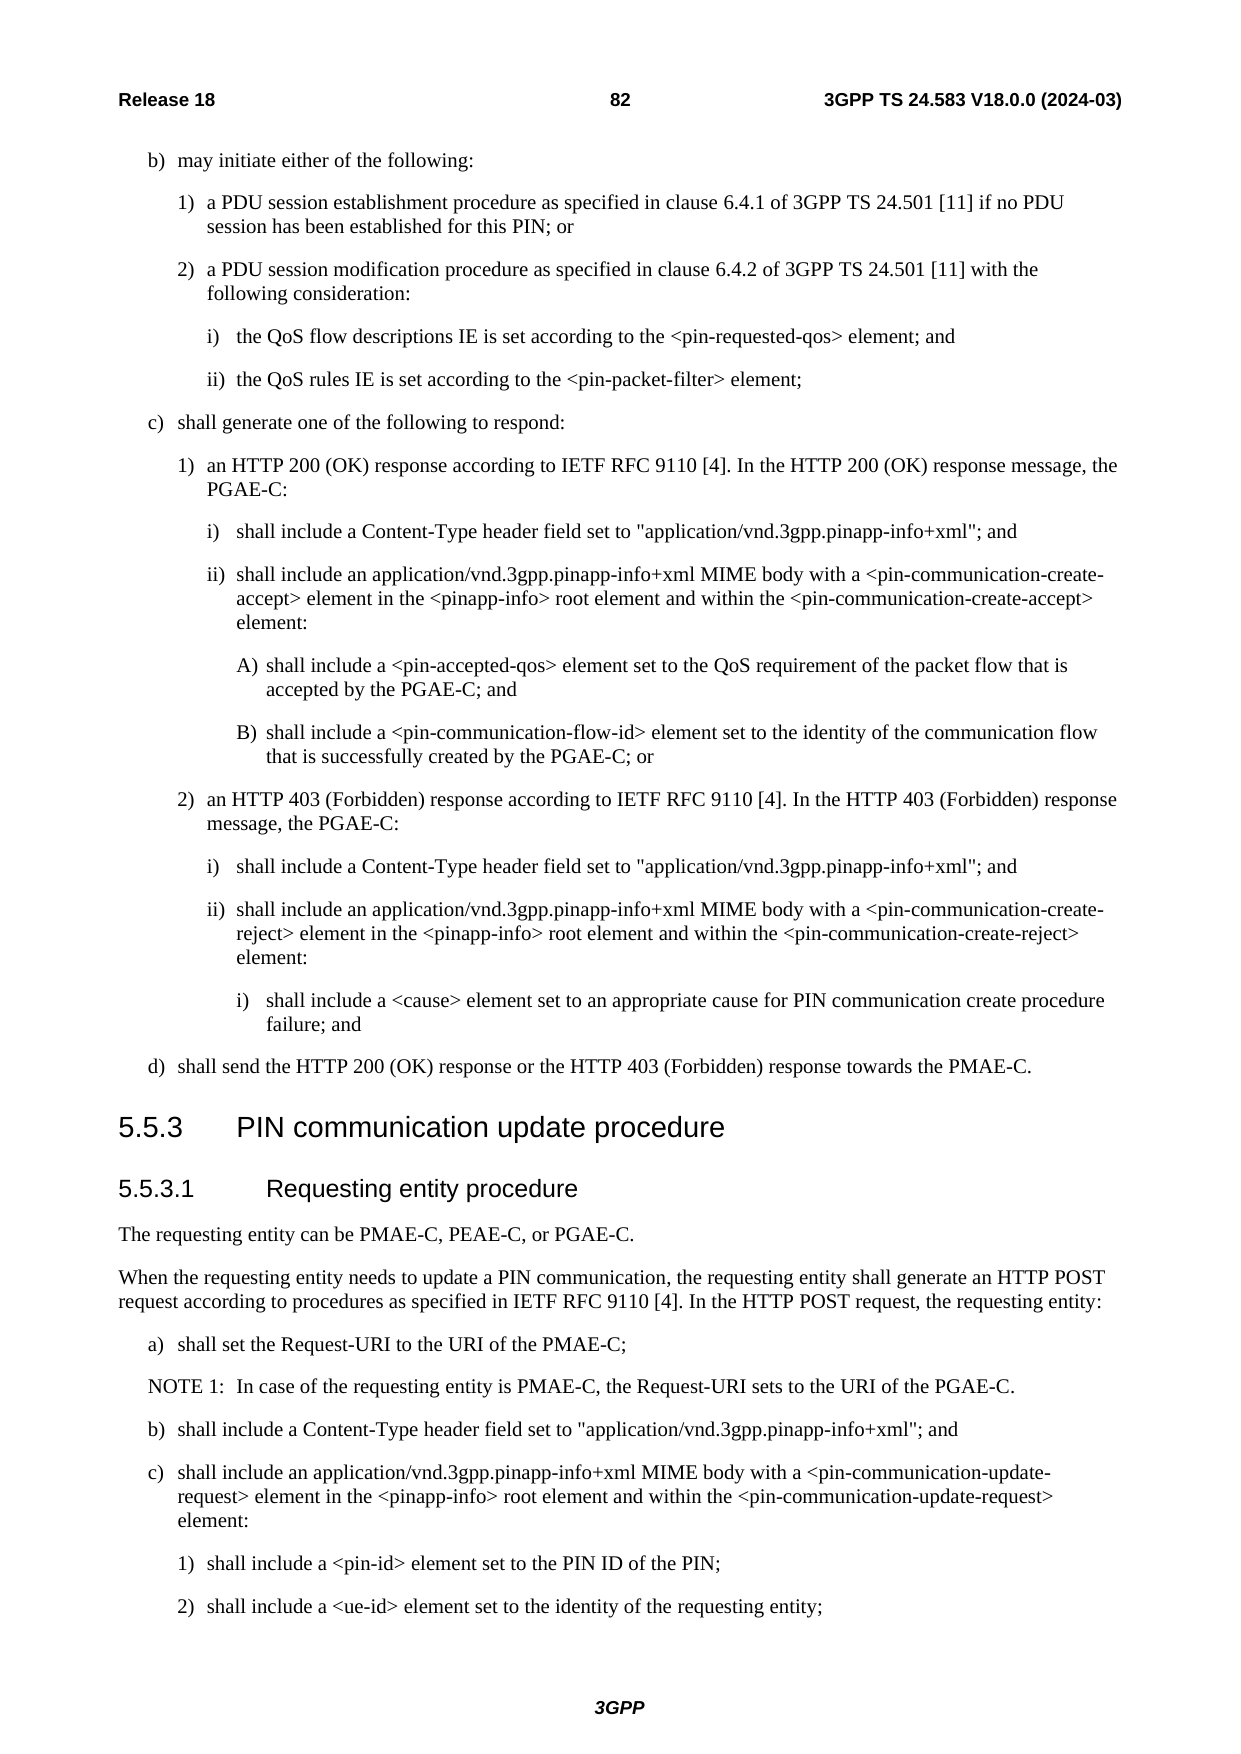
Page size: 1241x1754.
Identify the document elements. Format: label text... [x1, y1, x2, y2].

text ii) shall include an application/vnd.3gpp.pinapp-info+xml MIME body with a <pin-communication-create-reject> element in the <pinapp-info> root element and within the <pin-communication-create-reject> element: [207, 897, 1122, 969]
text ii) shall include an application/vnd.3gpp.pinapp-info+xml MIME body with a <pin-communication-create-accept> element in the <pinapp-info> root element and within the <pin-communication-create-accept> element: [207, 562, 1122, 634]
text b) may initiate either of the following: [148, 147, 1122, 172]
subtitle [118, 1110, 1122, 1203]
text A) shall include a <pin-accepted-qos> element set to the QoS requirement of the packet flow that is accepted by the PGAE-C; and [236, 653, 1122, 701]
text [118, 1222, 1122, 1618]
text ii) the QoS rules IE is set according to the <pin-packet-filter> element; [207, 367, 1122, 391]
text c) shall generate one of the following to respond: [148, 410, 1122, 434]
text B) shall include a <pin-communication-flow-id> element set to the identity of the communication flow that is successfully created by the PGAE-C; or [236, 720, 1122, 768]
text i) shall include a Content-Type header field set to "application/vnd.3gpp.pinapp-info+xml"; and [207, 519, 1122, 543]
text 2) an HTTP 403 (Forbidden) response according to IETF RFC 9110 [4]. In the HTTP 403 (Forbidden) response message, the PGAE-C: [177, 787, 1122, 835]
text i) shall include a Content-Type header field set to "application/vnd.3gpp.pinapp-info+xml"; and [207, 854, 1122, 878]
text 1) a PDU session establishment procedure as specified in clause 6.4.1 of 3GPP TS 24.501 [11] if no PDU session has been established for this PIN; or [177, 190, 1122, 238]
text 2) a PDU session modification procedure as specified in clause 6.4.2 of 3GPP TS 24.501 [11] with the following consideration: [177, 257, 1122, 305]
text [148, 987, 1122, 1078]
text 1) an HTTP 200 (OK) response according to IETF RFC 9110 [4]. In the HTTP 200 (OK) response message, the PGAE-C: [177, 452, 1122, 501]
text i) the QoS flow descriptions IE is set according to the <pin-requested-qos> element; and [207, 324, 1122, 348]
